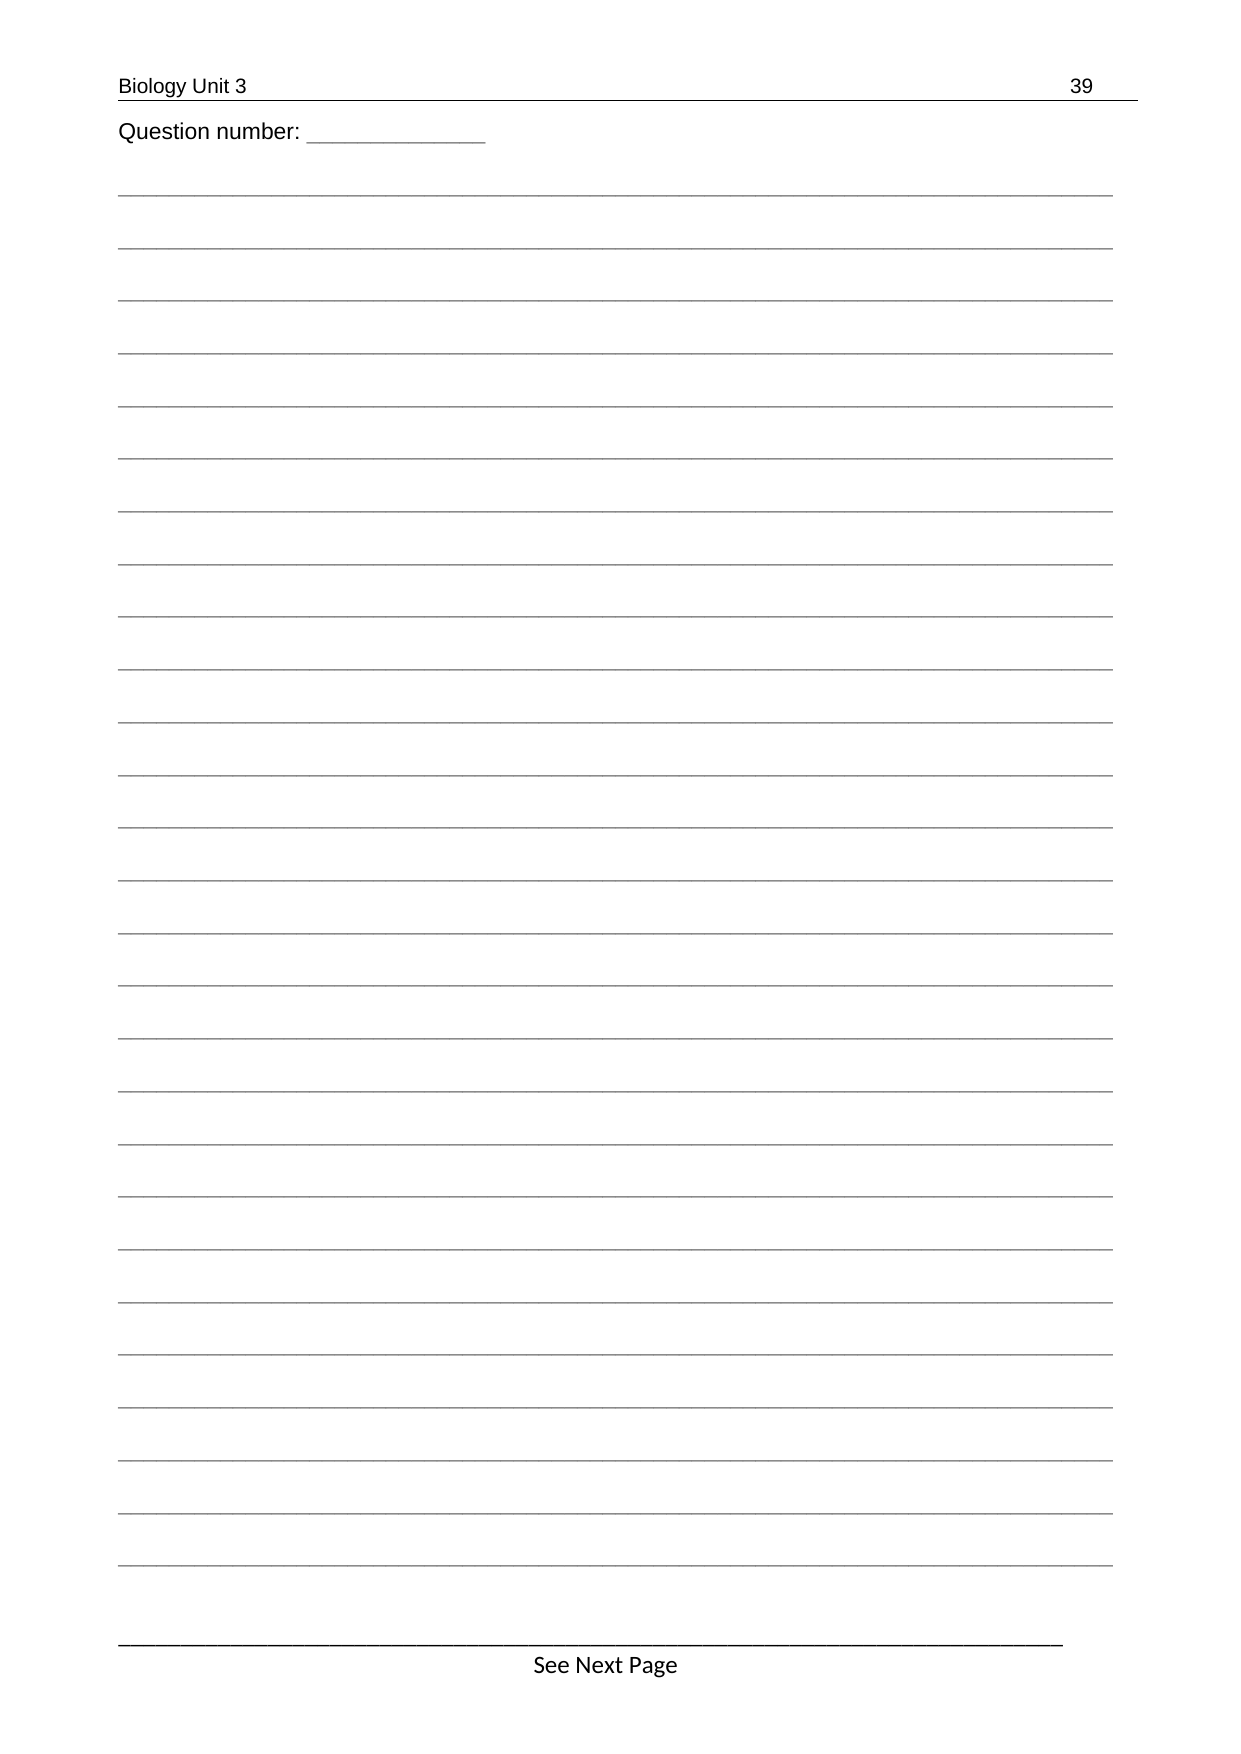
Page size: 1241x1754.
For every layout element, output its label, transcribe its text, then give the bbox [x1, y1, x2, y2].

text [118, 223, 1138, 250]
text ______________________________________________________________________________ [118, 329, 1138, 355]
text Question number: ______________ [118, 118, 1138, 144]
text ______________________________________________________________________________ [118, 1330, 1138, 1357]
text ______________________________________________________________________________ [118, 961, 1138, 988]
text ______________________________________________________________________________ [118, 1172, 1138, 1199]
text ______________________________________________________________________________ [118, 645, 1138, 672]
text ______________________________________________________________________________ [118, 909, 1138, 935]
text ______________________________________________________________________________ [118, 1119, 1138, 1146]
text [118, 1541, 1138, 1568]
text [118, 171, 1138, 197]
text ______________________________________________________________________________ [118, 698, 1138, 724]
text ______________________________________________________________________________ [118, 1383, 1138, 1409]
text ______________________________________________________________________________ [118, 856, 1138, 882]
text ______________________________________________________________________________ [118, 434, 1138, 461]
text ______________________________________________________________________________ [118, 487, 1138, 513]
text ______________________________________________________________________________ [118, 751, 1138, 777]
text ______________________________________________________________________________ [118, 803, 1138, 830]
text ______________________________________________________________________________ [118, 1436, 1138, 1462]
text ______________________________________________________________________________ [118, 382, 1138, 408]
text ______________________________________________________________________________ [118, 276, 1138, 303]
text ______________________________________________________________________________ [118, 1278, 1138, 1304]
text ______________________________________________________________________________ [118, 1014, 1138, 1041]
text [118, 1488, 1138, 1515]
text ______________________________________________________________________________ [118, 592, 1138, 619]
text ______________________________________________________________________________ [118, 540, 1138, 566]
text ______________________________________________________________________________ [118, 1225, 1138, 1251]
text ______________________________________________________________________________ [118, 1067, 1138, 1093]
